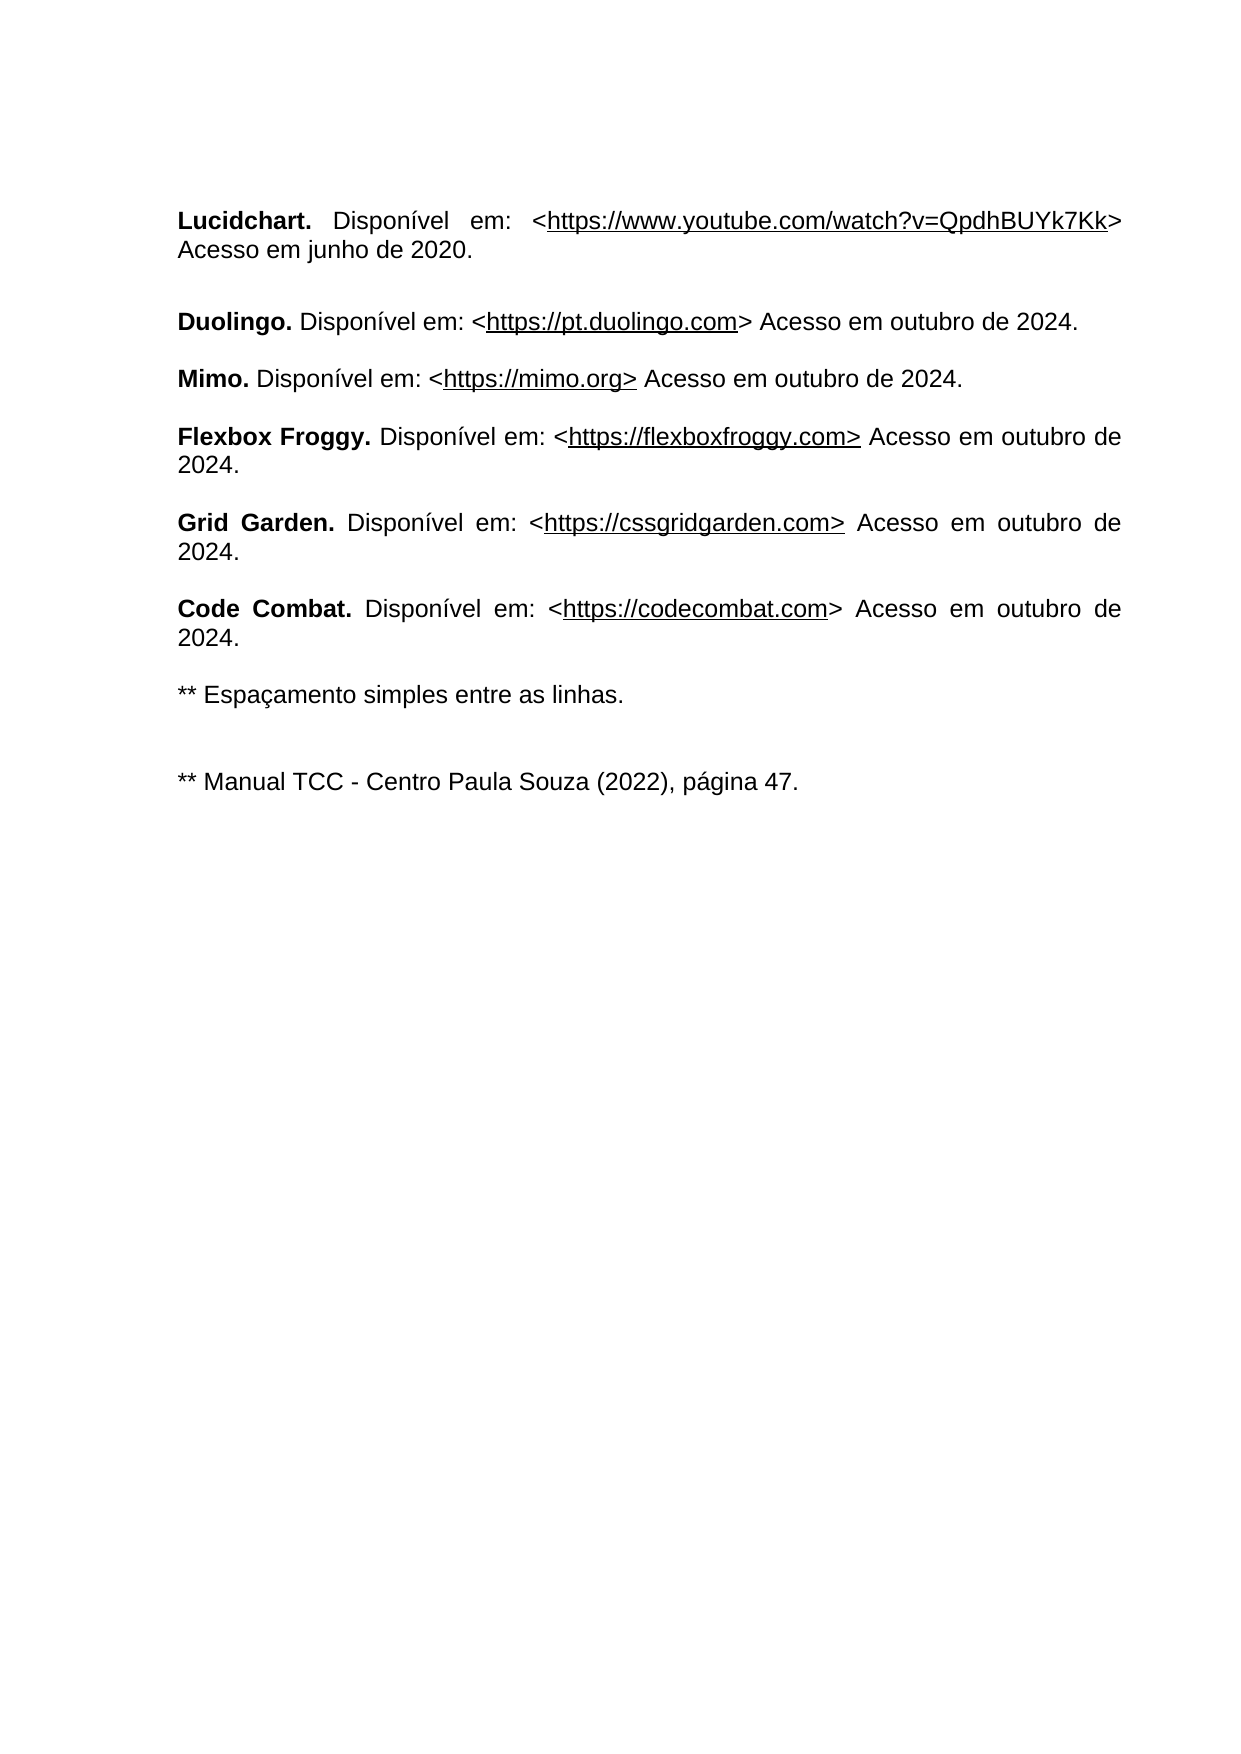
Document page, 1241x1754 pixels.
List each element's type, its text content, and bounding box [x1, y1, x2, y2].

text ** Manual TCC - Centro Paula Souza (2022), página 47. [177, 767, 1122, 795]
text Grid Garden. Disponível em: <https://cssgridgarden.com> Acesso em outubro de 2024. [177, 508, 1122, 565]
text Lucidchart. Disponível em: <https://www.youtube.com/watch?v=QpdhBUYk7Kk> Acesso em junho de 2020. [177, 206, 1122, 263]
text Flexbox Froggy. Disponível em: <https://flexboxfroggy.com> Acesso em outubro de 2024. [177, 422, 1122, 479]
text Code Combat. Disponível em: <https://codecombat.com> Acesso em outubro de 2024. [177, 594, 1122, 652]
text ** Espaçamento simples entre as linhas. [177, 680, 1122, 709]
text Duolingo. Disponível em: <https://pt.duolingo.com> Acesso em outubro de 2024. [177, 307, 1122, 335]
text Mimo. Disponível em: <https://mimo.org> Acesso em outubro de 2024. [177, 364, 1122, 393]
